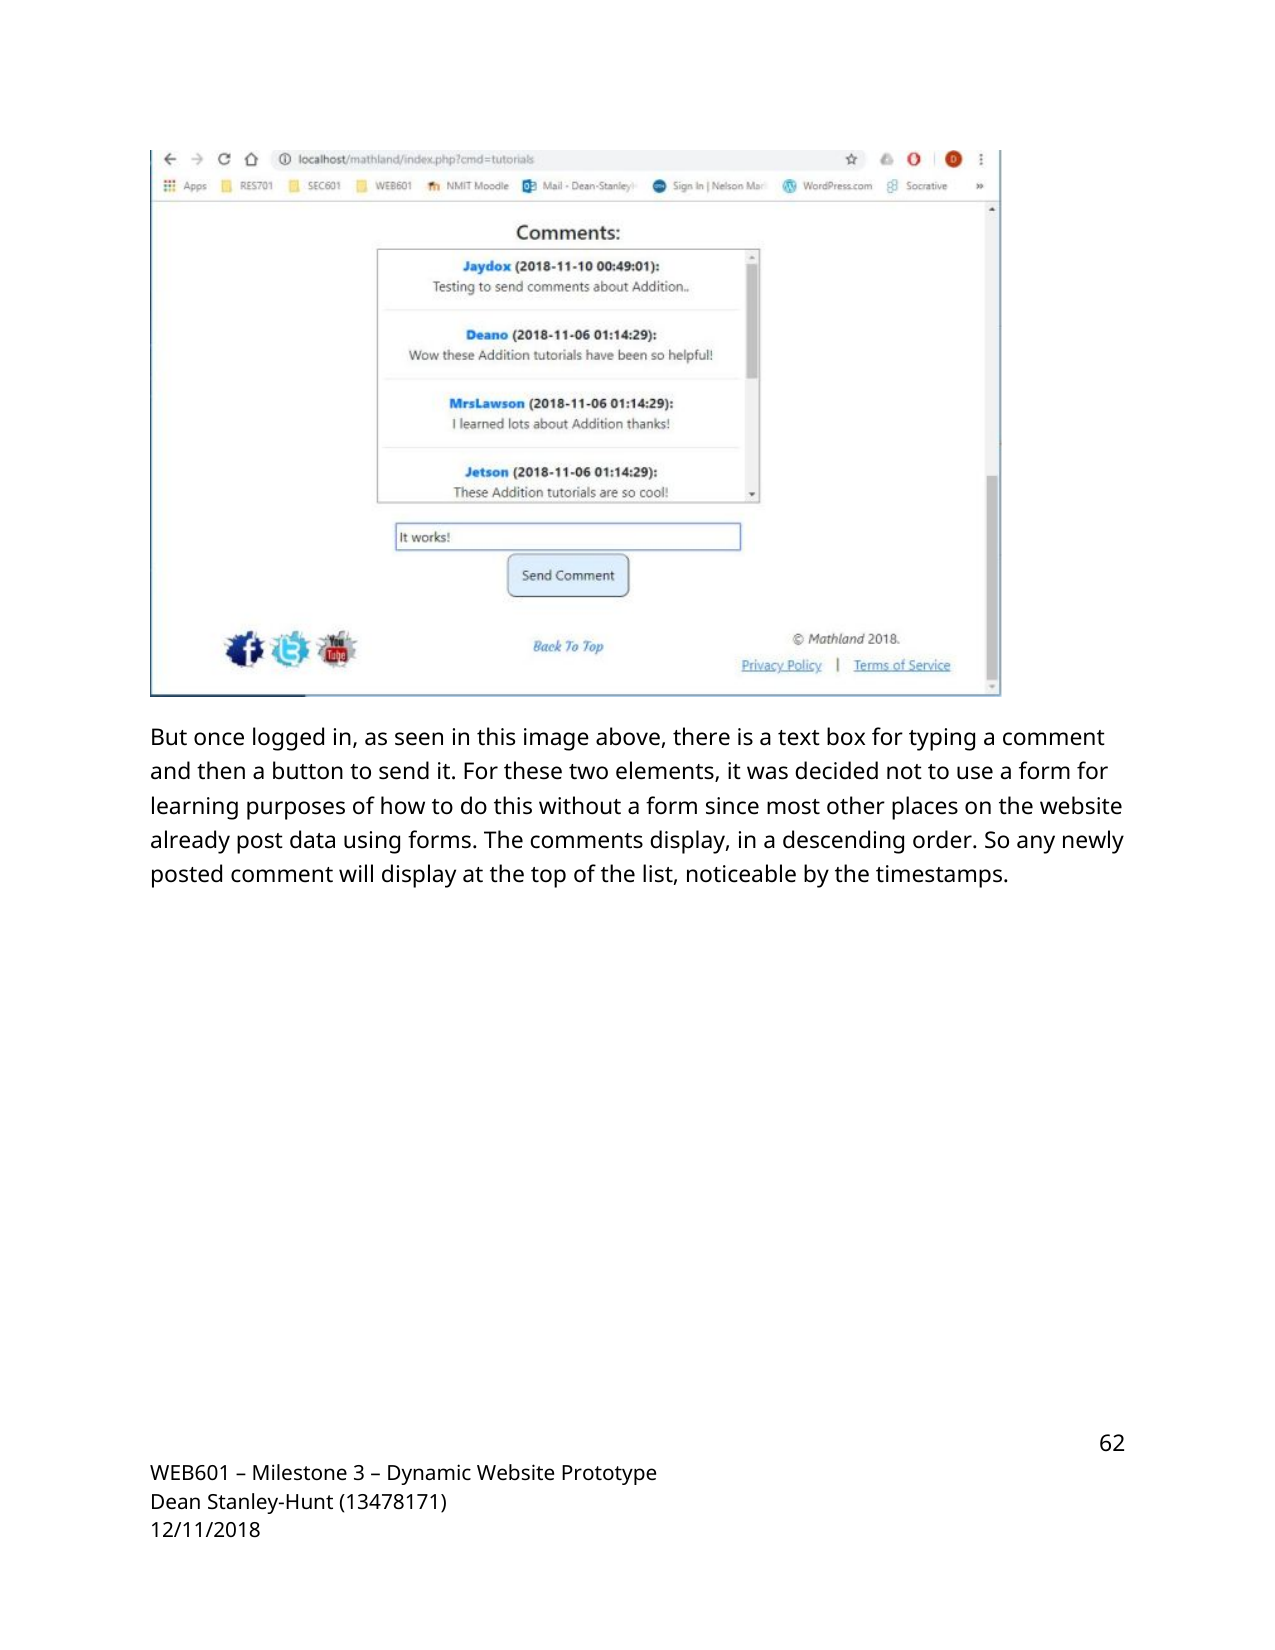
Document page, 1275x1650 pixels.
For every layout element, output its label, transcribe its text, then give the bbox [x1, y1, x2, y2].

text But once logged in, as seen in this image above, there is a text box for typing a comment and then a button to send it. For these two elements, it was decided not to use a form for learning purposes of how to do this without a form since most other places on the website already post data using forms. The comments display, in a descending order. So any newly posted comment will display at the top of the list, noticeable by the timestamps. [150, 721, 1125, 889]
picture [150, 150, 1002, 697]
